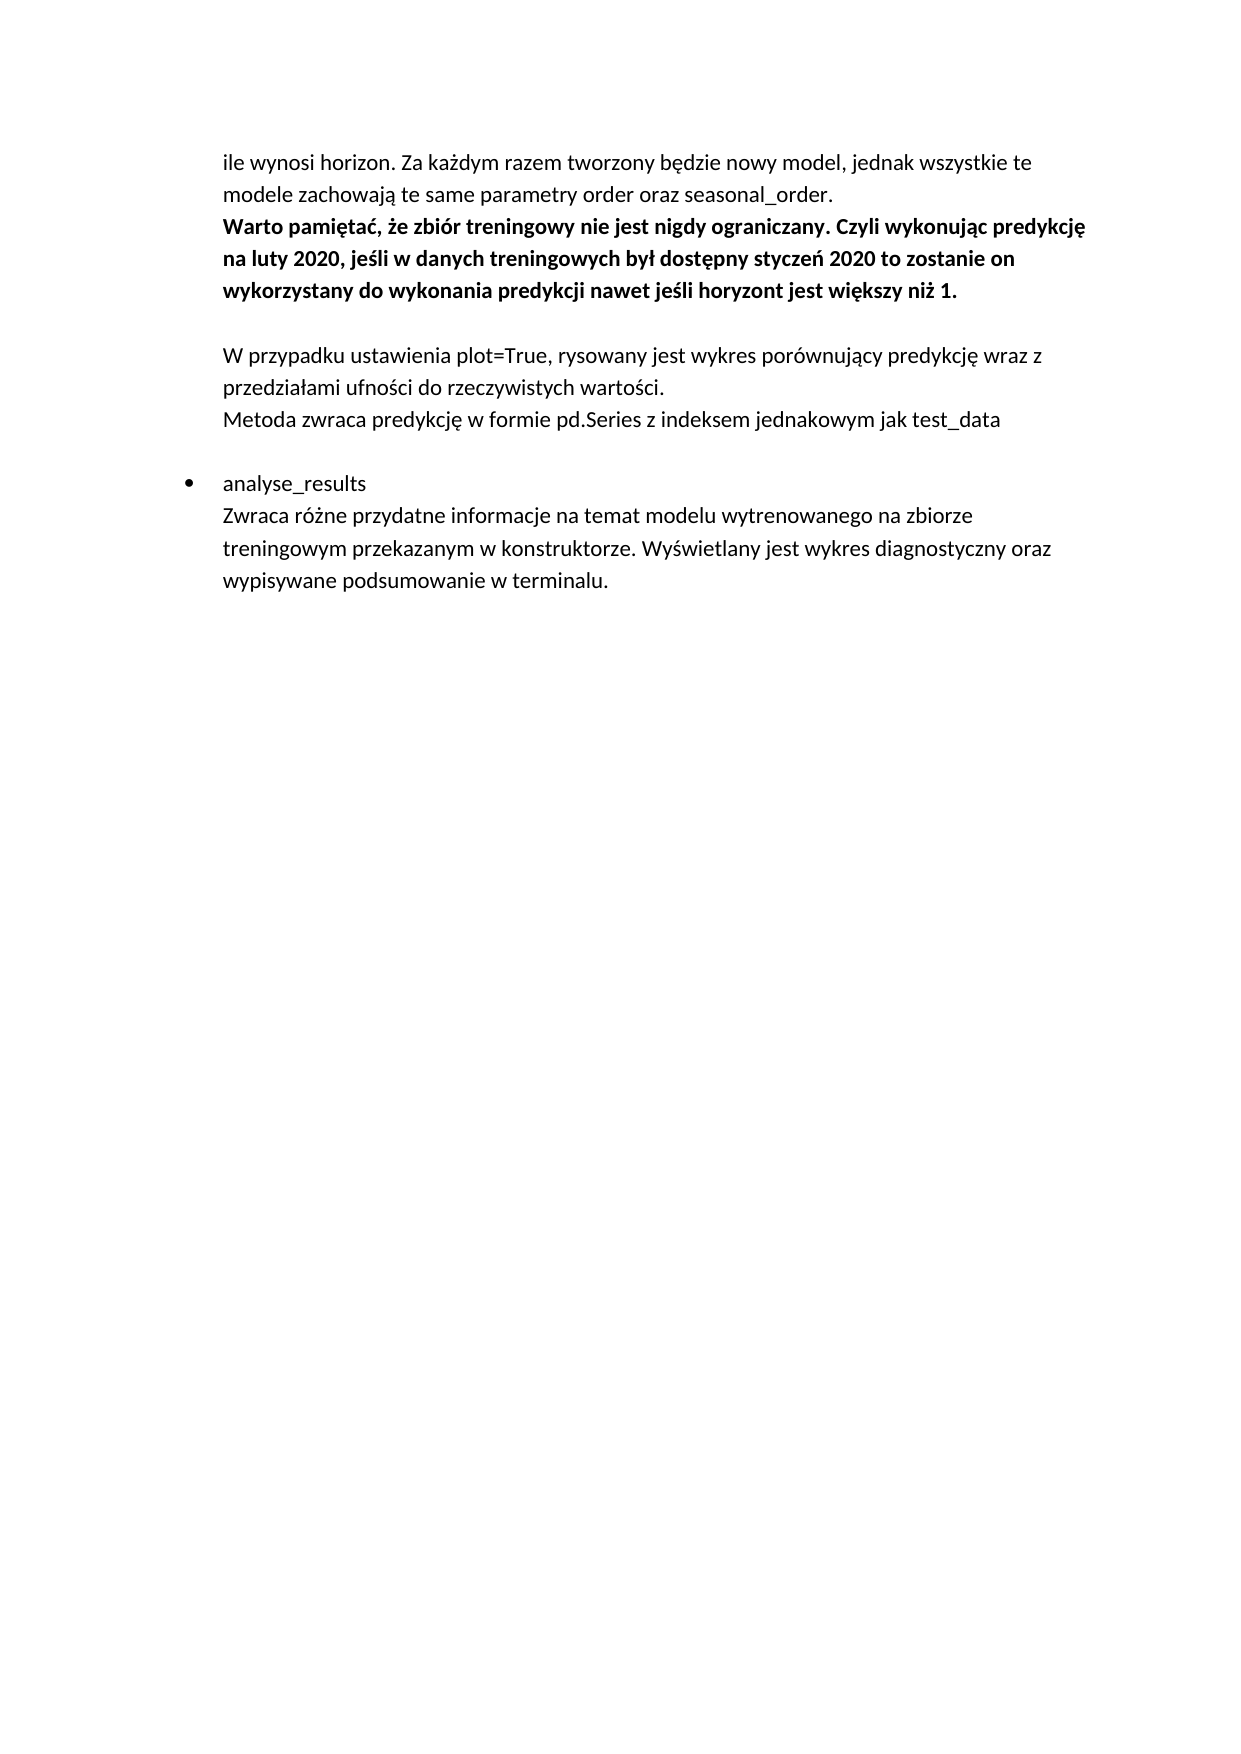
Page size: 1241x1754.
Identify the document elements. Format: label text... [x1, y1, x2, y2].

list W przypadku ustawienia plot=True, rysowany jest wykres porównujący predykcję wraz z przedziałami ufności do rzeczywistych wartości. [223, 341, 1093, 401]
list analyse_results [185, 469, 1093, 497]
list Zwraca różne przydatne informacje na temat modelu wytrenowanego na zbiorze treningowym przekazanym w konstruktorze. Wyświetlany jest wykres diagnostyczny oraz wypisywane podsumowanie w terminalu. [223, 502, 1093, 594]
list Warto pamiętać, że zbiór treningowy nie jest nigdy ograniczany. Czyli wykonując predykcję na luty 2020, jeśli w danych treningowych był dostępny styczeń 2020 to zostanie on wykorzystany do wykonania predykcji nawet jeśli horyzont jest większy niż 1. [223, 212, 1093, 304]
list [223, 148, 1093, 208]
list Metoda zwraca predykcję w formie pd.Series z indeksem jednakowym jak test_data [223, 405, 1093, 433]
